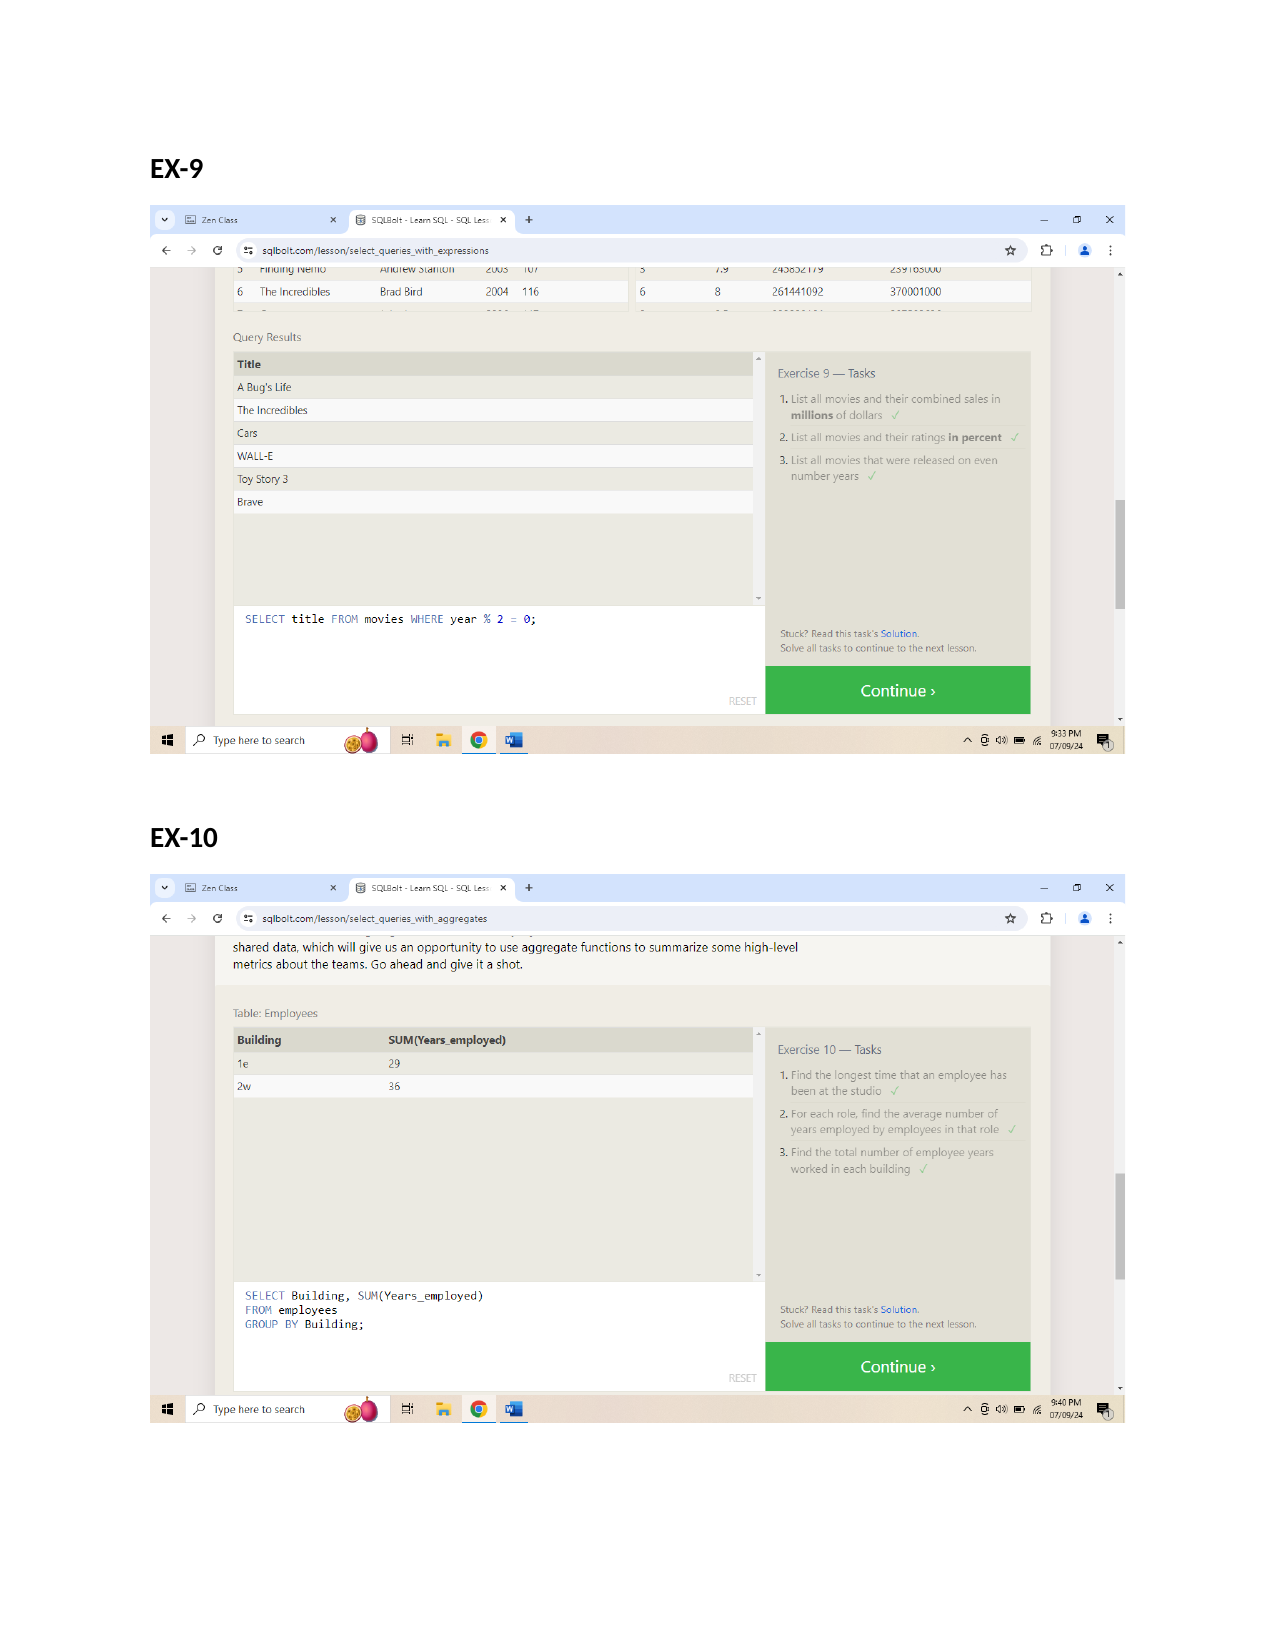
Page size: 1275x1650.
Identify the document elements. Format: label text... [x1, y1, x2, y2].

text EX-9 [150, 150, 1125, 186]
text EX-10 [150, 819, 1125, 854]
picture [150, 874, 1125, 1423]
picture [150, 205, 1125, 754]
